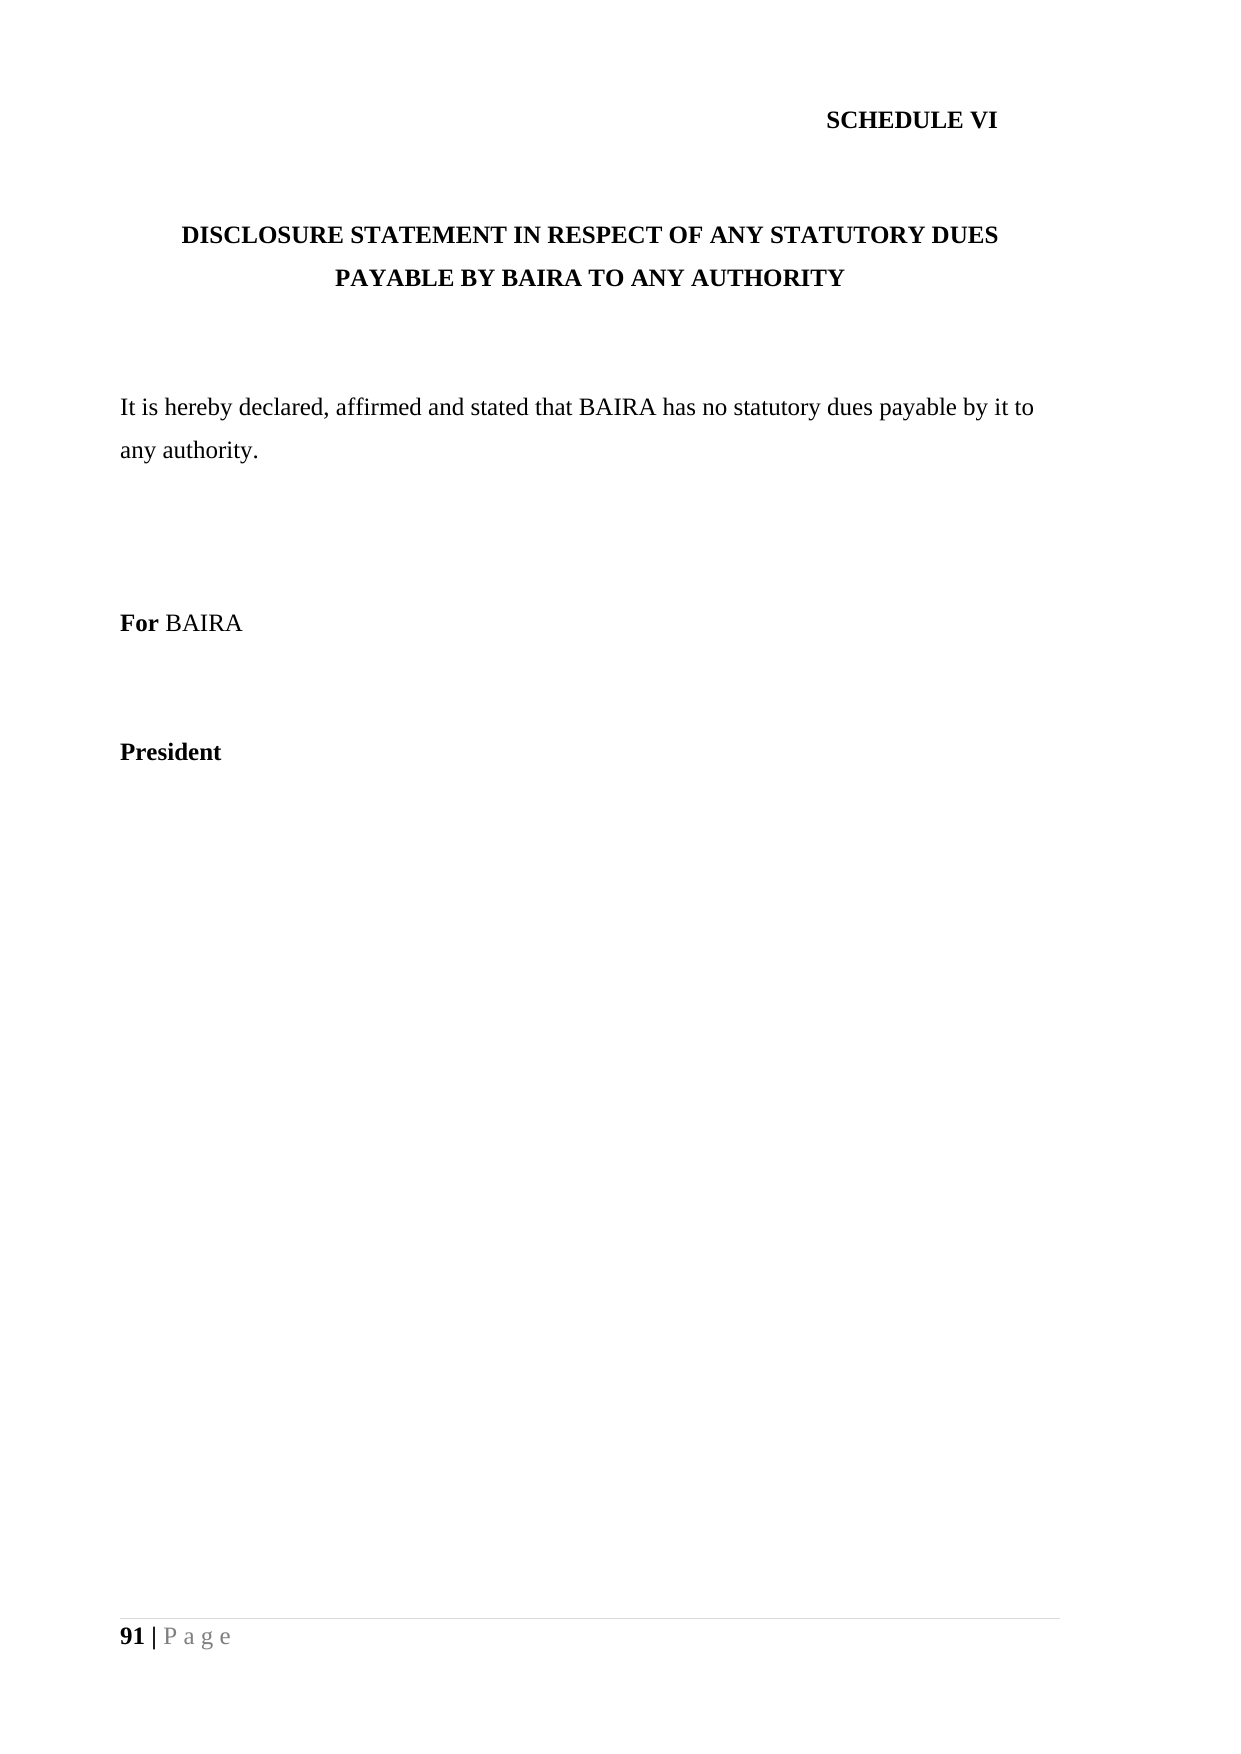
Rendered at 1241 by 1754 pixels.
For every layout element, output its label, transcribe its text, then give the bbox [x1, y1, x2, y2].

text It is hereby declared, affirmed and stated that BAIRA has no statutory dues payable by it to any authority. [120, 392, 1060, 464]
text SCHEDULE VI [120, 105, 1060, 134]
text President [120, 737, 1060, 766]
text For BAIRA [120, 608, 1060, 637]
text DISCLOSURE STATEMENT IN RESPECT OF ANY STATUTORY DUES PAYABLE BY BAIRA TO ANY AUTHORITY [120, 220, 1060, 292]
